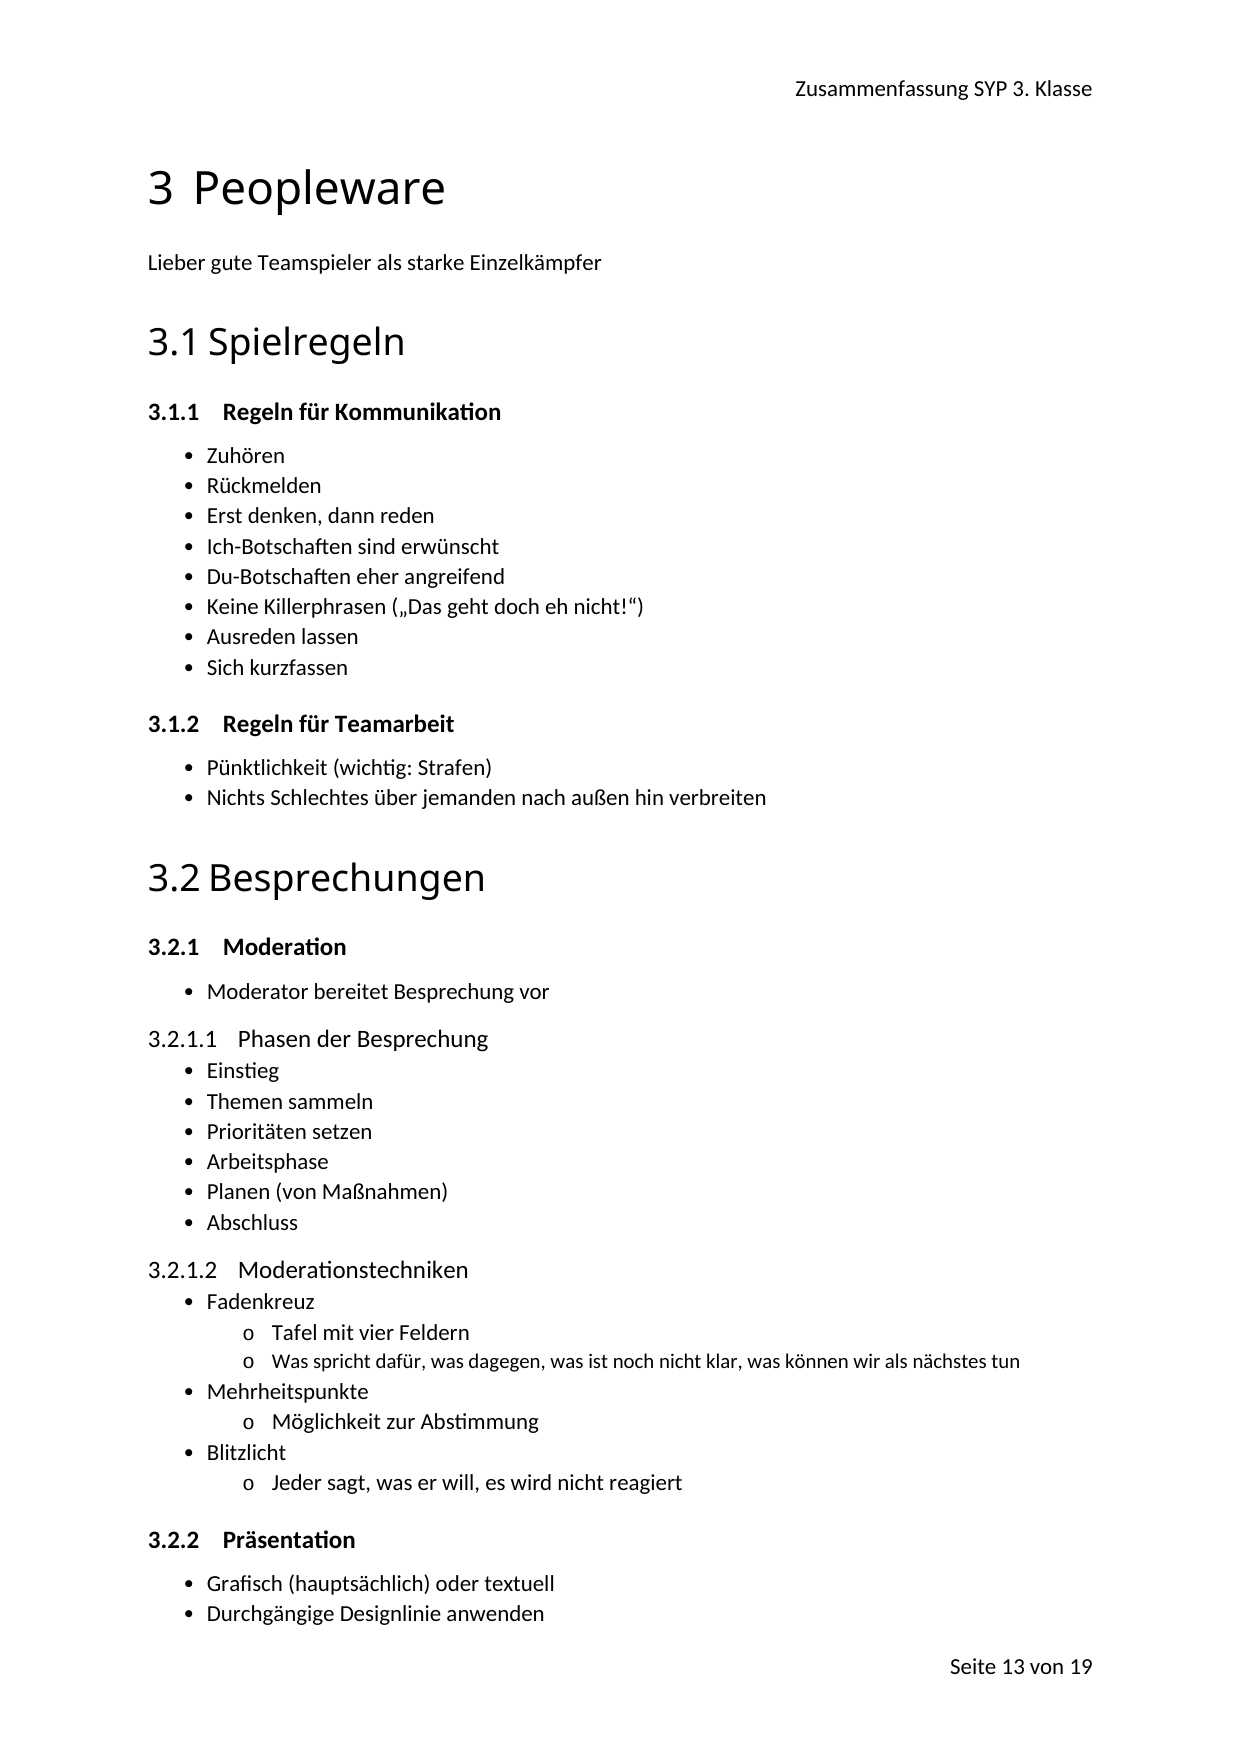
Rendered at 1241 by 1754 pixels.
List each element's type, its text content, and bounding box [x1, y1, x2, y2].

text Lieber gute Teamspieler als starke Einzelkämpfer [148, 248, 1093, 276]
subtitle Peopleware [148, 156, 1093, 218]
subtitle Moderationstechniken [148, 1254, 1093, 1285]
subtitle Phasen der Besprechung [148, 1024, 1093, 1054]
subtitle Besprechungen [148, 851, 1093, 902]
subtitle Präsentation [148, 1524, 1093, 1554]
list Möglichkeit zur Abstimmung [242, 1407, 1093, 1436]
subtitle Regeln für Kommunikation [148, 396, 1093, 426]
list Jeder sagt, was er will, es wird nicht reagiert [242, 1468, 1093, 1497]
list Tafel mit vier Feldern [242, 1318, 1093, 1346]
list Sich kurzfassen [185, 653, 1093, 681]
list Abschluss [185, 1208, 1093, 1236]
list Was spricht dafür, was dagegen, was ist noch nicht klar, was können wir als nächstes tun [242, 1348, 1093, 1375]
list Du-Botschaften eher angreifend [185, 562, 1093, 590]
list Pünktlichkeit (wichtig: Strafen) [185, 753, 1093, 781]
list Moderator bereitet Besprechung vor [185, 977, 1093, 1005]
list Blitzlicht [185, 1438, 1093, 1466]
subtitle Regeln für Teamarbeit [148, 708, 1093, 738]
subtitle Moderation [148, 931, 1093, 962]
list Nichts Schlechtes über jemanden nach außen hin verbreiten [185, 783, 1093, 812]
list Erst denken, dann reden [185, 502, 1093, 530]
list Prioritäten setzen [185, 1117, 1093, 1145]
list Keine Killerphrasen („Das geht doch eh nicht!“) [185, 592, 1093, 620]
list Durchgängige Designlinie anwenden [185, 1599, 1093, 1627]
subtitle Spielregeln [148, 316, 1093, 367]
list Zuhören [185, 441, 1093, 469]
list Fadenkreuz [185, 1287, 1093, 1315]
list Mehrheitspunkte [185, 1377, 1093, 1405]
list Ich-Botschaften sind erwünscht [185, 532, 1093, 560]
list Einstieg [185, 1057, 1093, 1084]
list Rückmelden [185, 471, 1093, 499]
list Planen (von Maßnahmen) [185, 1177, 1093, 1205]
list Themen sammeln [185, 1087, 1093, 1115]
list Ausreden lassen [185, 622, 1093, 651]
list Grafisch (hauptsächlich) oder textuell [185, 1569, 1093, 1597]
list Arbeitsphase [185, 1147, 1093, 1175]
